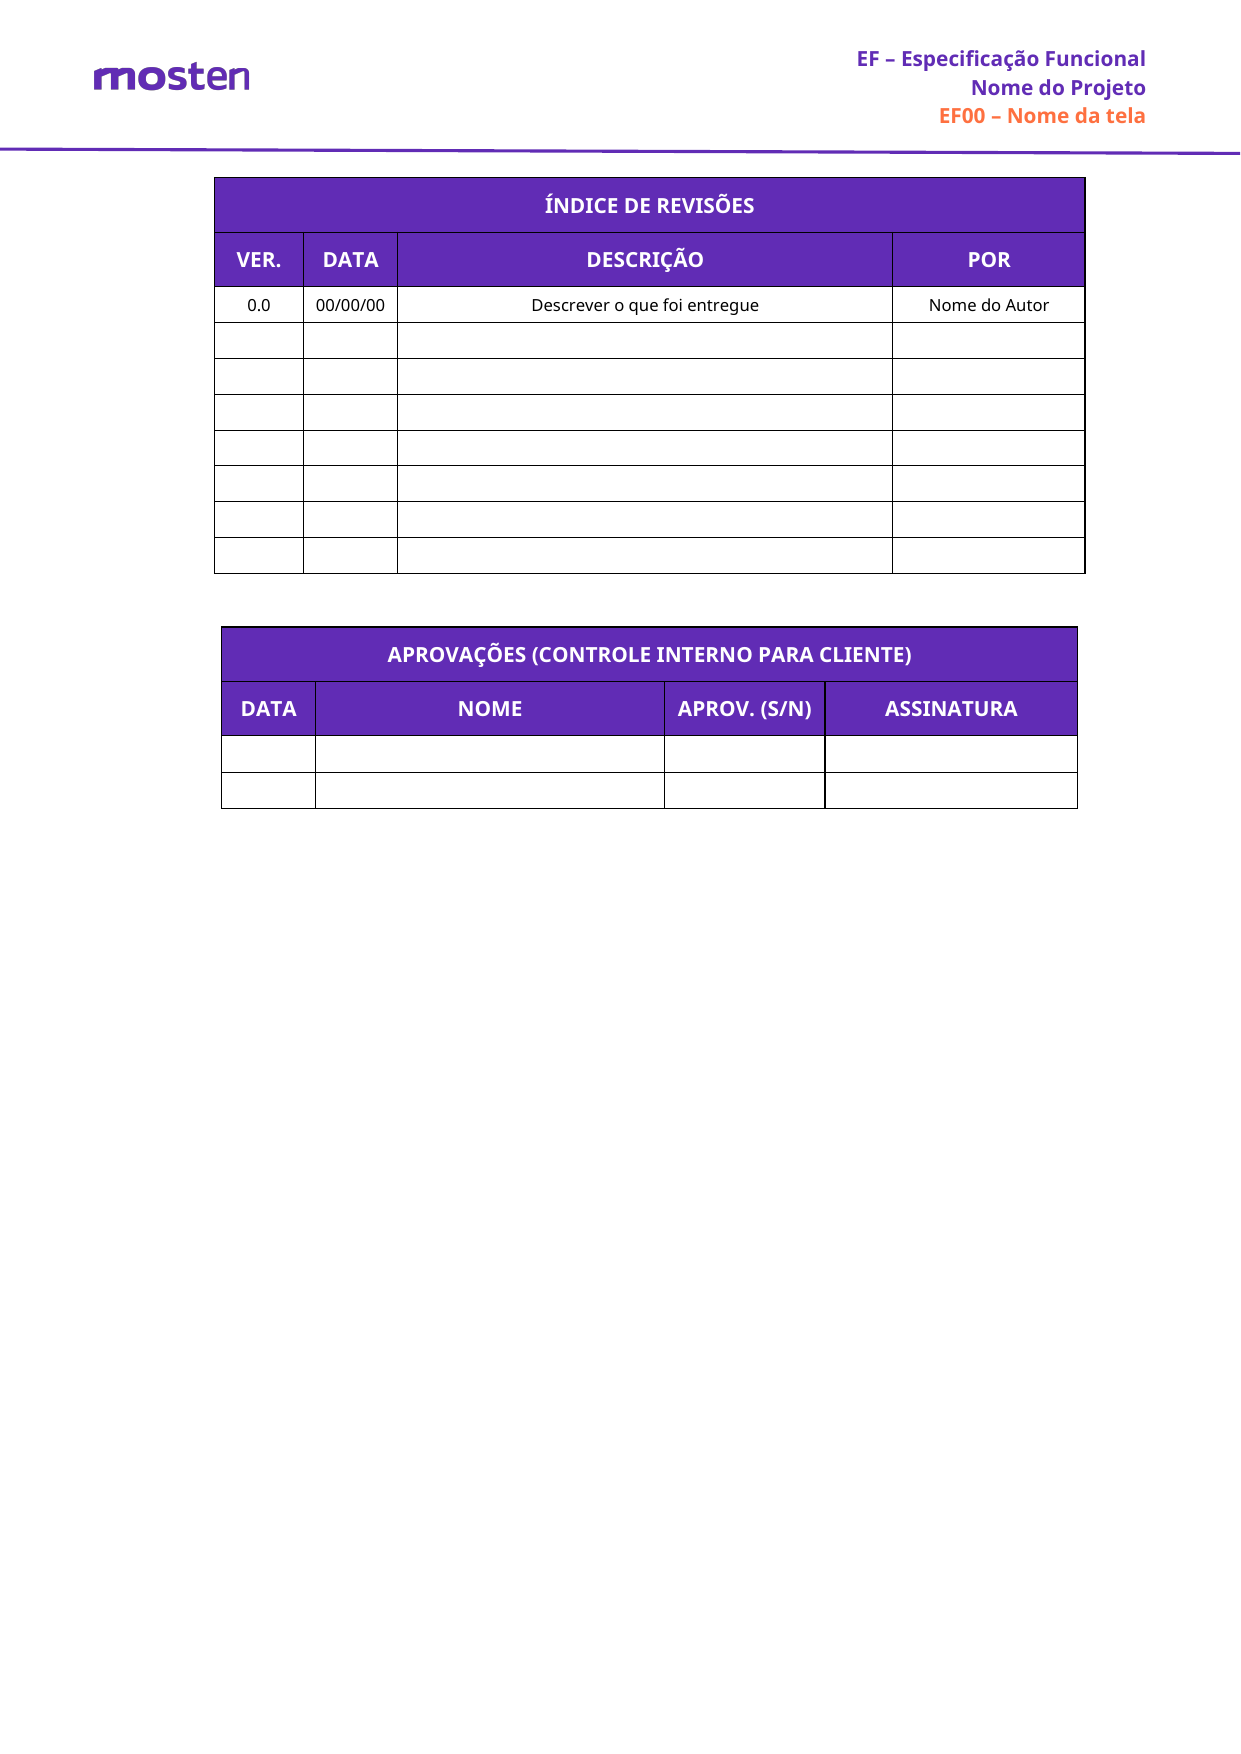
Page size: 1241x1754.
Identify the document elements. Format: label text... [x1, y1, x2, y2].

table_cell [304, 359, 397, 394]
table_cell [304, 323, 397, 358]
table_cell [222, 736, 315, 772]
table_cell [304, 431, 397, 465]
table_cell [215, 466, 303, 501]
table_cell [665, 736, 824, 772]
table_cell [215, 431, 303, 465]
table_cell [215, 359, 303, 394]
table_cell Nome do Autor [893, 287, 1084, 322]
table_cell [304, 466, 397, 501]
table_cell [398, 502, 892, 537]
table_cell [398, 395, 892, 429]
table_cell [398, 538, 892, 573]
table_cell [398, 431, 892, 465]
table_cell [893, 538, 1084, 573]
table_cell VER. [215, 233, 303, 286]
table_cell [826, 736, 1077, 772]
picture [85, 53, 258, 94]
table_header ÍNDICE DE REVISÕES [215, 178, 1084, 232]
table_cell [893, 431, 1084, 465]
table_cell [398, 323, 892, 358]
table_cell [215, 538, 303, 573]
table_cell [893, 359, 1084, 394]
table_cell [304, 502, 397, 537]
table_cell DATA [304, 233, 397, 286]
table_cell DATA [222, 682, 315, 735]
table_cell [316, 773, 664, 808]
table_cell [826, 773, 1077, 808]
table_cell [215, 502, 303, 537]
table_cell [304, 538, 397, 573]
table_cell 00/00/00 [304, 287, 397, 322]
table_cell [398, 359, 892, 394]
table_cell [893, 502, 1084, 537]
table_cell [398, 466, 892, 501]
table_cell [316, 736, 664, 772]
table_cell NOME [316, 682, 664, 735]
table_header APROVAÇÕES (CONTROLE INTERNO PARA CLIENTE) [222, 628, 1077, 681]
table_cell [222, 773, 315, 808]
table_cell [215, 323, 303, 358]
table_cell DESCRIÇÃO [398, 233, 892, 286]
table_cell [304, 395, 397, 429]
table_cell [893, 466, 1084, 501]
table_cell ASSINATURA [826, 682, 1077, 735]
table_cell [665, 773, 824, 808]
table_cell [893, 395, 1084, 429]
table_cell 0.0 [215, 287, 303, 322]
table_cell [893, 323, 1084, 358]
table_cell APROV. (S/N) [665, 682, 824, 735]
table_cell [215, 395, 303, 429]
table_cell POR [893, 233, 1084, 286]
table_cell Descrever o que foi entregue [398, 287, 892, 322]
